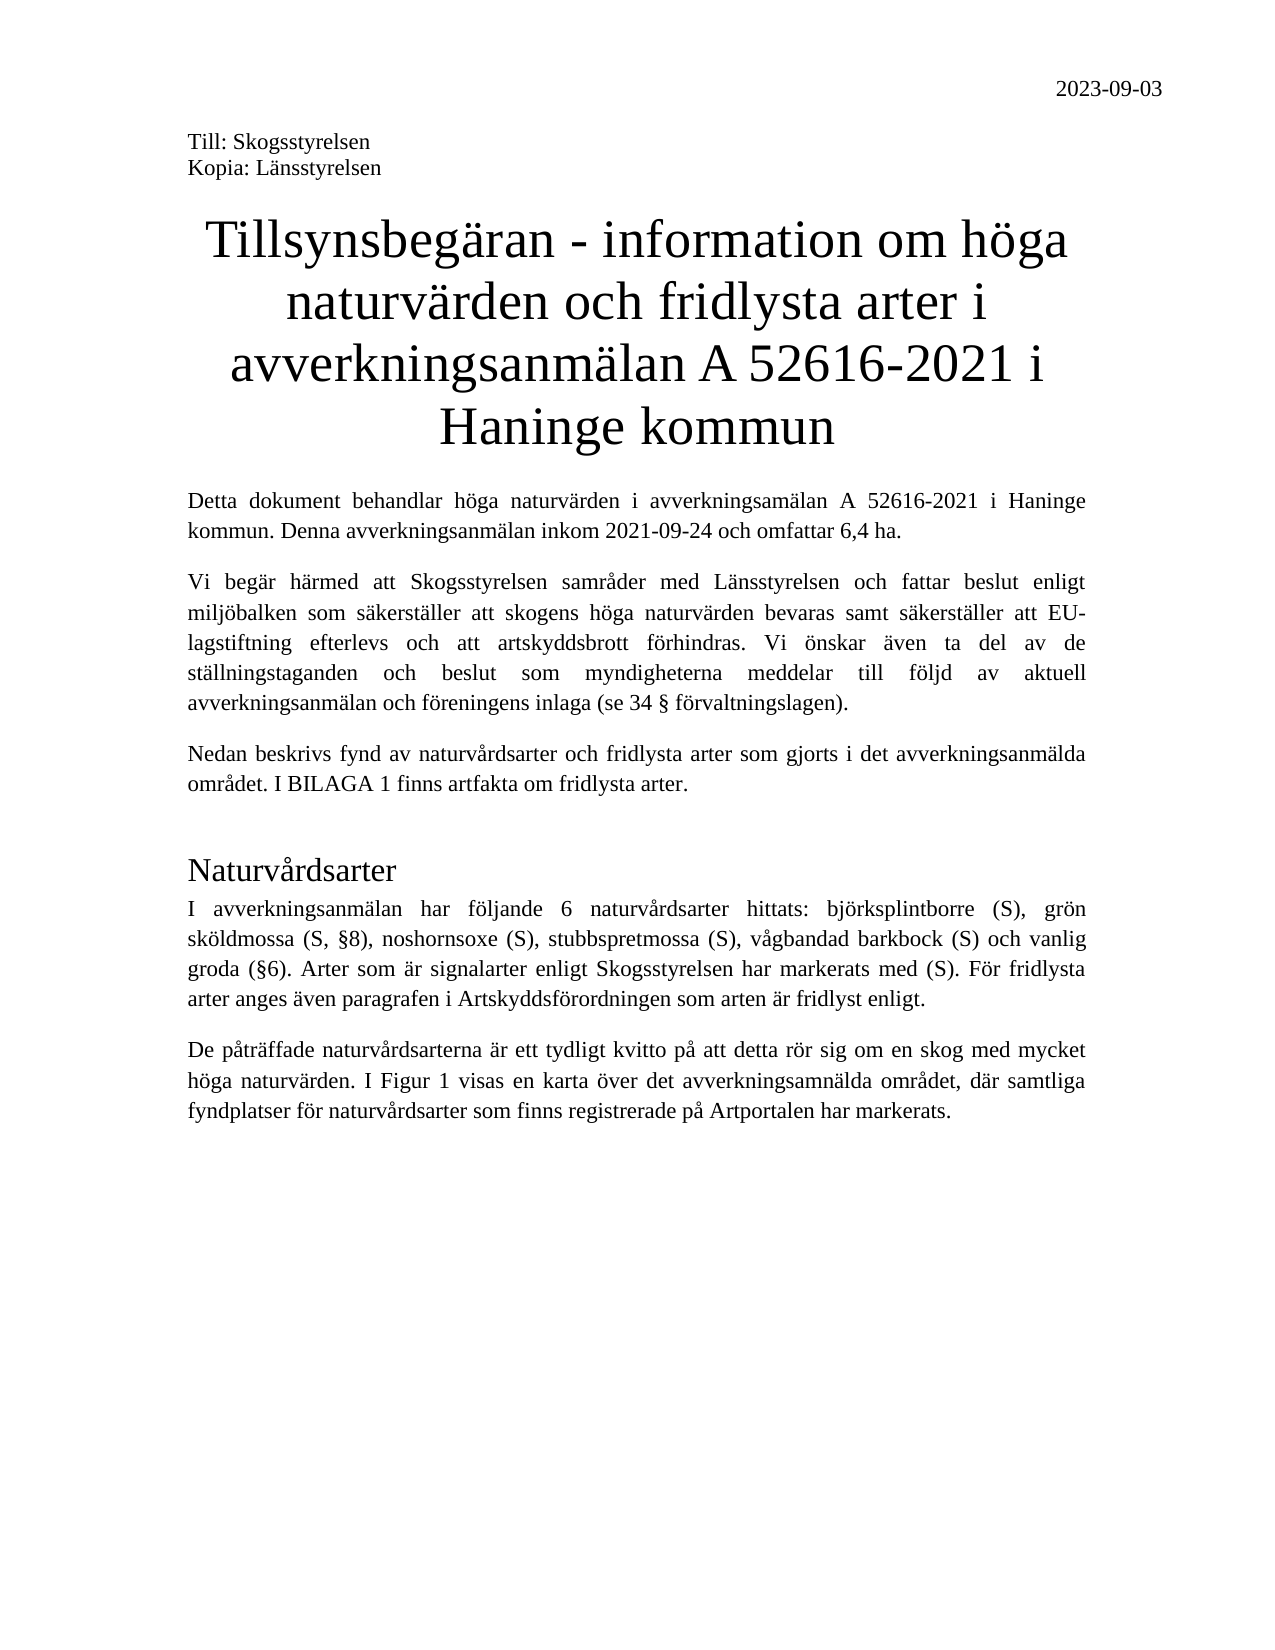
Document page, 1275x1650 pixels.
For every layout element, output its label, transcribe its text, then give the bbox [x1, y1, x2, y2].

text Detta dokument behandlar höga naturvärden i avverkningsamälan A 52616-2021 i Haninge kommun. Denna avverkningsanmälan inkom 2021-09-24 och omfattar 6,4 ha. [187, 487, 1087, 544]
title Tillsynsbegäran - information om höga naturvärden och fridlysta arter i avverkningsanmälan A 52616-2021 i Haninge kommun [187, 207, 1087, 456]
text De påträffade naturvårdsarterna är ett tydligt kvitto på att detta rör sig om en skog med mycket höga naturvärden. I Figur 1 visas en karta över det avverkningsamnälda området, där samtliga fyndplatser för naturvårdsarter som finns registrerade på Artportalen har markerats. [187, 1036, 1087, 1123]
text I avverkningsanmälan har följande 6 naturvårdsarter hittats: björksplintborre (S), grön sköldmossa (S, §8), noshornsoxe (S), stubbspretmossa (S), vågbandad barkbock (S) och vanlig groda (§6). Arter som är signalarter enligt Skogsstyrelsen har markerats med (S). För fridlysta arter anges även paragrafen i Artskyddsförordningen som arten är fridlyst enligt. [187, 895, 1087, 1012]
text Nedan beskrivs fynd av naturvårdsarter och fridlysta arter som gjorts i det avverkningsanmälda området. I BILAGA 1 finns artfakta om fridlysta arter. [187, 740, 1087, 797]
subtitle Naturvårdsarter [187, 851, 1087, 889]
text Vi begär härmed att Skogsstyrelsen samråder med Länsstyrelsen och fattar beslut enligt miljöbalken som säkerställer att skogens höga naturvärden bevaras samt säkerställer att EU-lagstiftning efterlevs och att artskyddsbrott förhindras. Vi önskar även ta del av de ställningstaganden och beslut som myndigheterna meddelar till följd av aktuell avverkningsanmälan och föreningens inlaga (se 34 § förvaltningslagen). [187, 568, 1087, 716]
